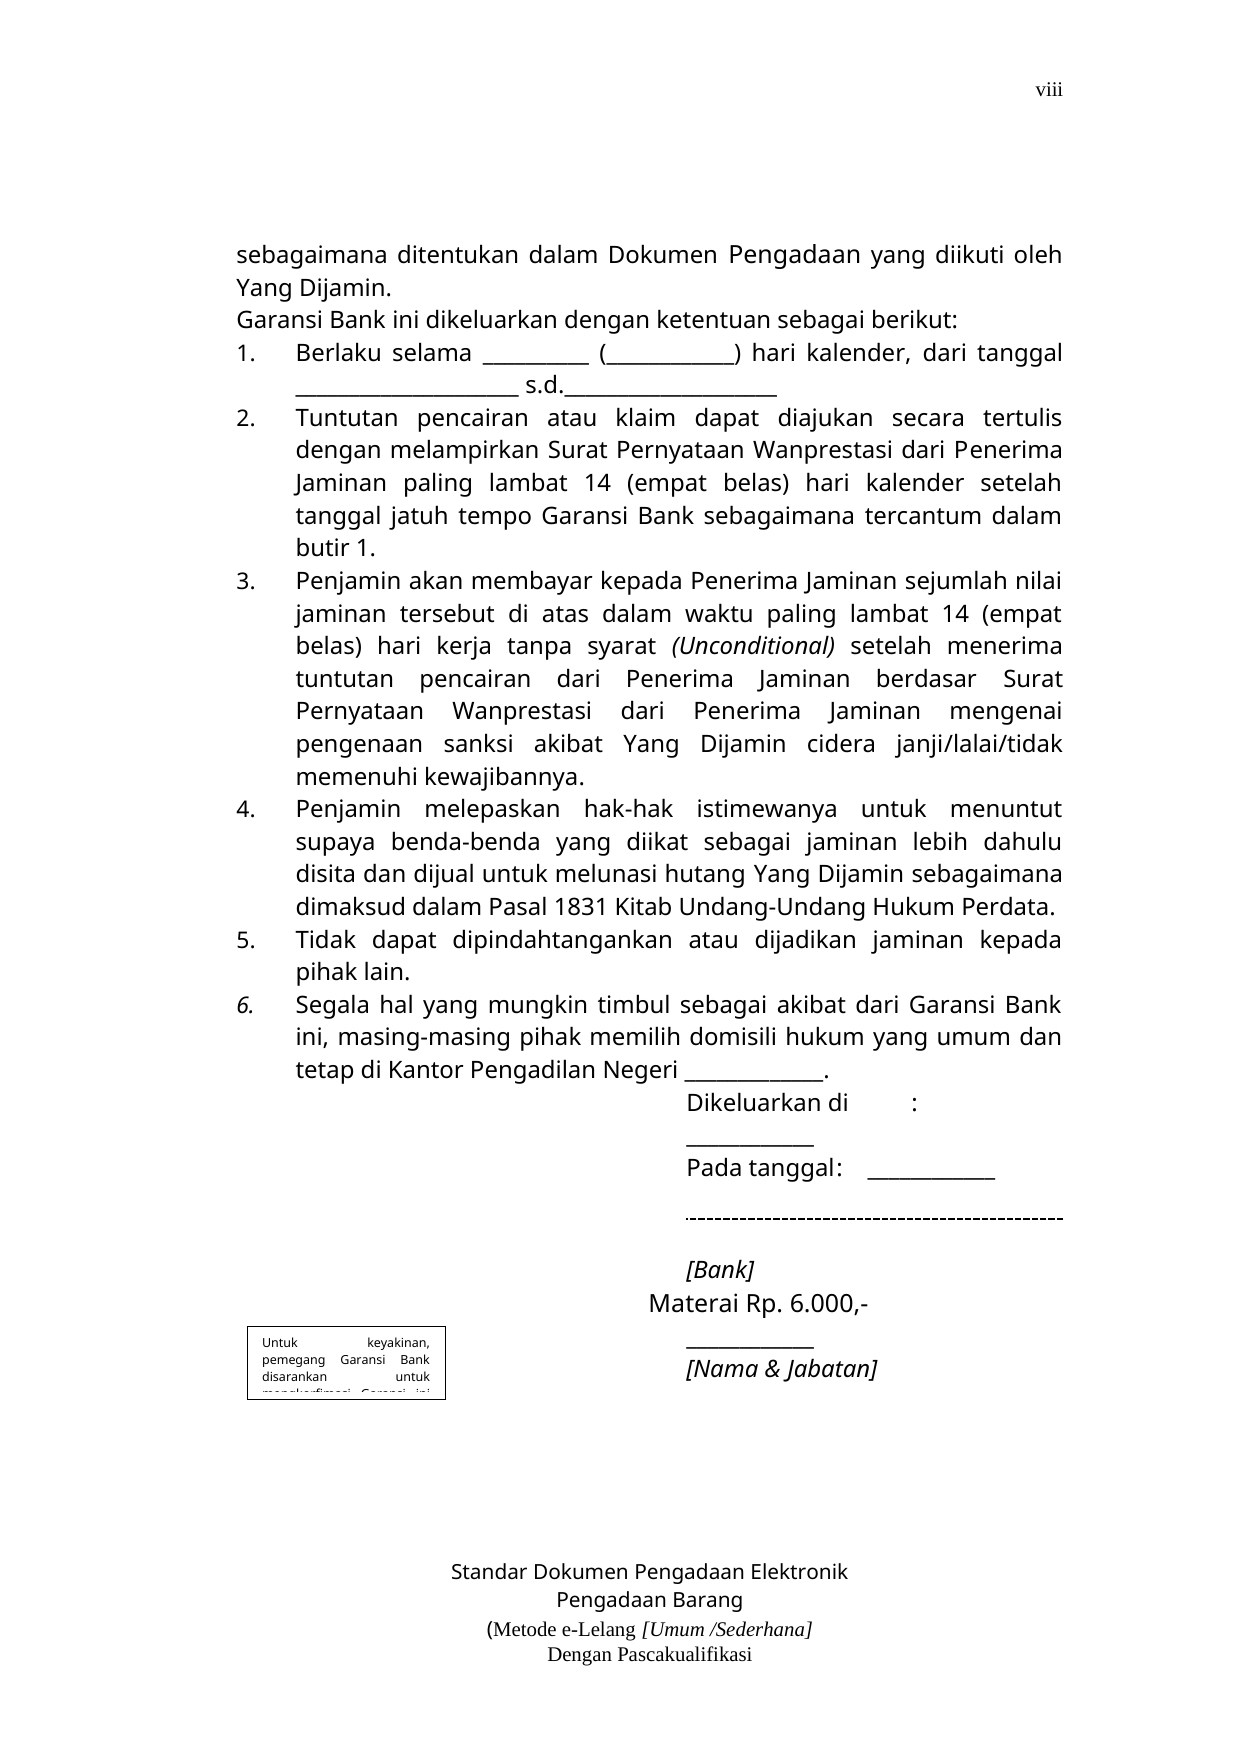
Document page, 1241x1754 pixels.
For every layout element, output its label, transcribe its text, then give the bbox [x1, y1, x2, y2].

list ____________ [686, 1319, 1063, 1352]
list Penjamin melepaskan hak-hak istimewanya untuk menuntut supaya benda-benda yang diikat sebagai jaminan lebih dahulu disita dan dijual untuk melunasi hutang Yang Dijamin sebagaimana dimaksud dalam Pasal 1831 Kitab Undang-Undang Hukum Perdata. [236, 792, 1063, 922]
list Penjamin akan membayar kepada Penerima Jaminan sejumlah nilai jaminan tersebut di atas dalam waktu paling lambat 14 (empat belas) hari kerja tanpa syarat (Unconditional) setelah menerima tuntutan pencairan dari Penerima Jaminan berdasar Surat Pernyataan Wanprestasi dari Penerima Jaminan mengenai pengenaan sanksi akibat Yang Dijamin cidera janji/lalai/tidak memenuhi kewajibannya. [236, 564, 1063, 792]
list Segala hal yang mungkin timbul sebagai akibat dari Garansi Bank ini, masing-masing pihak memilih domisili hukum yang umum dan tetap di Kantor Pengadilan Negeri _____________. [236, 988, 1063, 1085]
list Tuntutan pencairan atau klaim dapat diajukan secara tertulis dengan melampirkan Surat Pernyataan Wanprestasi dari Penerima Jaminan paling lambat 14 (empat belas) hari kalender setelah tanggal jatuh tempo Garansi Bank sebagaimana tercantum dalam butir 1. [236, 401, 1063, 564]
list Pada tanggal : ____________ [686, 1151, 1063, 1183]
list [Nama & Jabatan] [686, 1352, 1063, 1384]
list [Bank] [686, 1253, 1063, 1285]
list Materai Rp. 6.000,- [311, 1285, 1063, 1319]
text sebagaimana ditentukan dalam Dokumen Pengadaan yang diikuti oleh Yang Dijamin. [236, 236, 1063, 303]
list Berlaku selama __________ (____________) hari kalender, dari tanggal _____________________ s.d.____________________ [236, 336, 1063, 401]
text Garansi Bank ini dikeluarkan dengan ketentuan sebagai berikut: [236, 303, 1063, 336]
list Tidak dapat dipindahtangankan atau dijadikan jaminan kepada pihak lain. [236, 922, 1063, 988]
list Dikeluarkan di : ____________ [686, 1085, 1063, 1151]
